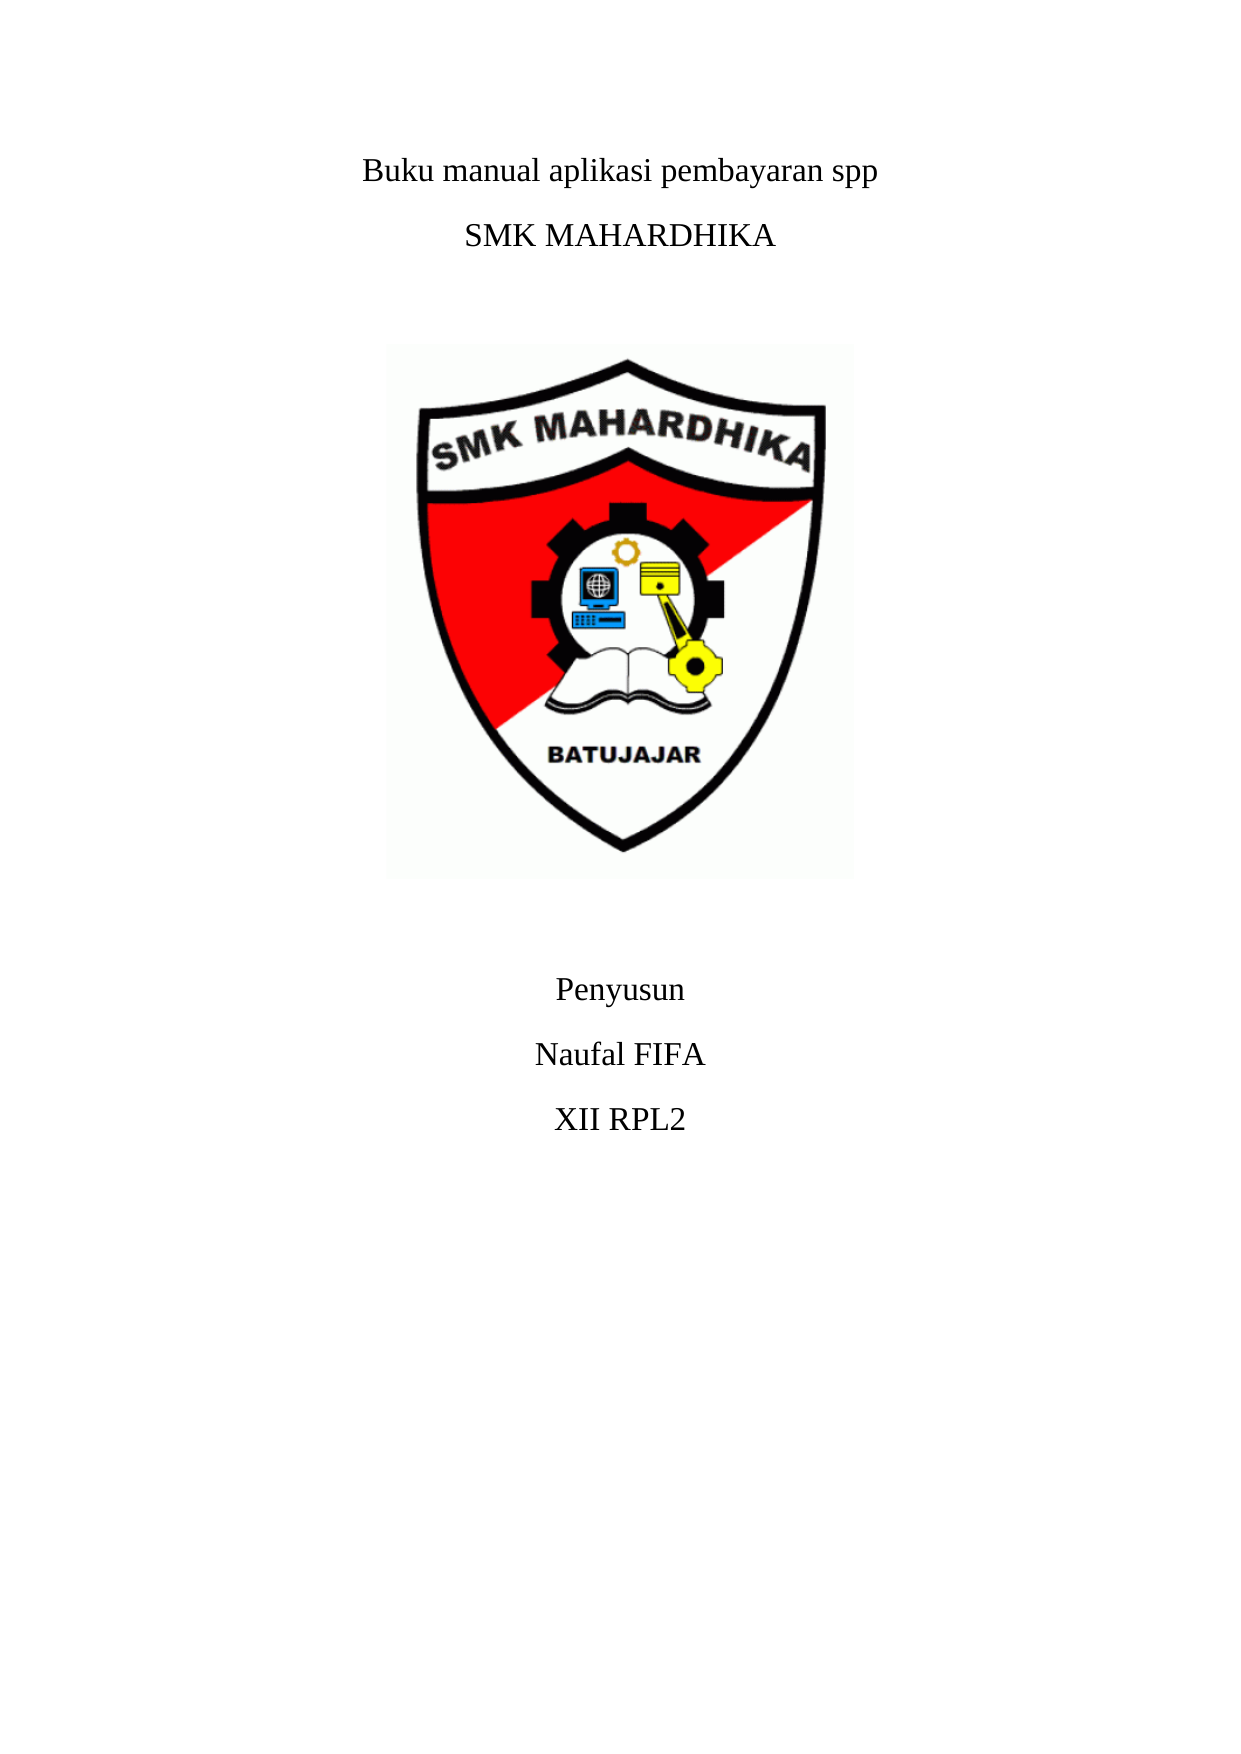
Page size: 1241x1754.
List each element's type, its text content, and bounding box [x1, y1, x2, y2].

text SMK MAHARDHIKA [150, 215, 1090, 253]
picture [386, 344, 854, 879]
text Penyusun [150, 969, 1090, 1007]
text Buku manual aplikasi pembayaran spp [150, 150, 1090, 188]
text XII RPL2 [150, 1099, 1090, 1137]
text Naufal FIFA [150, 1034, 1090, 1072]
